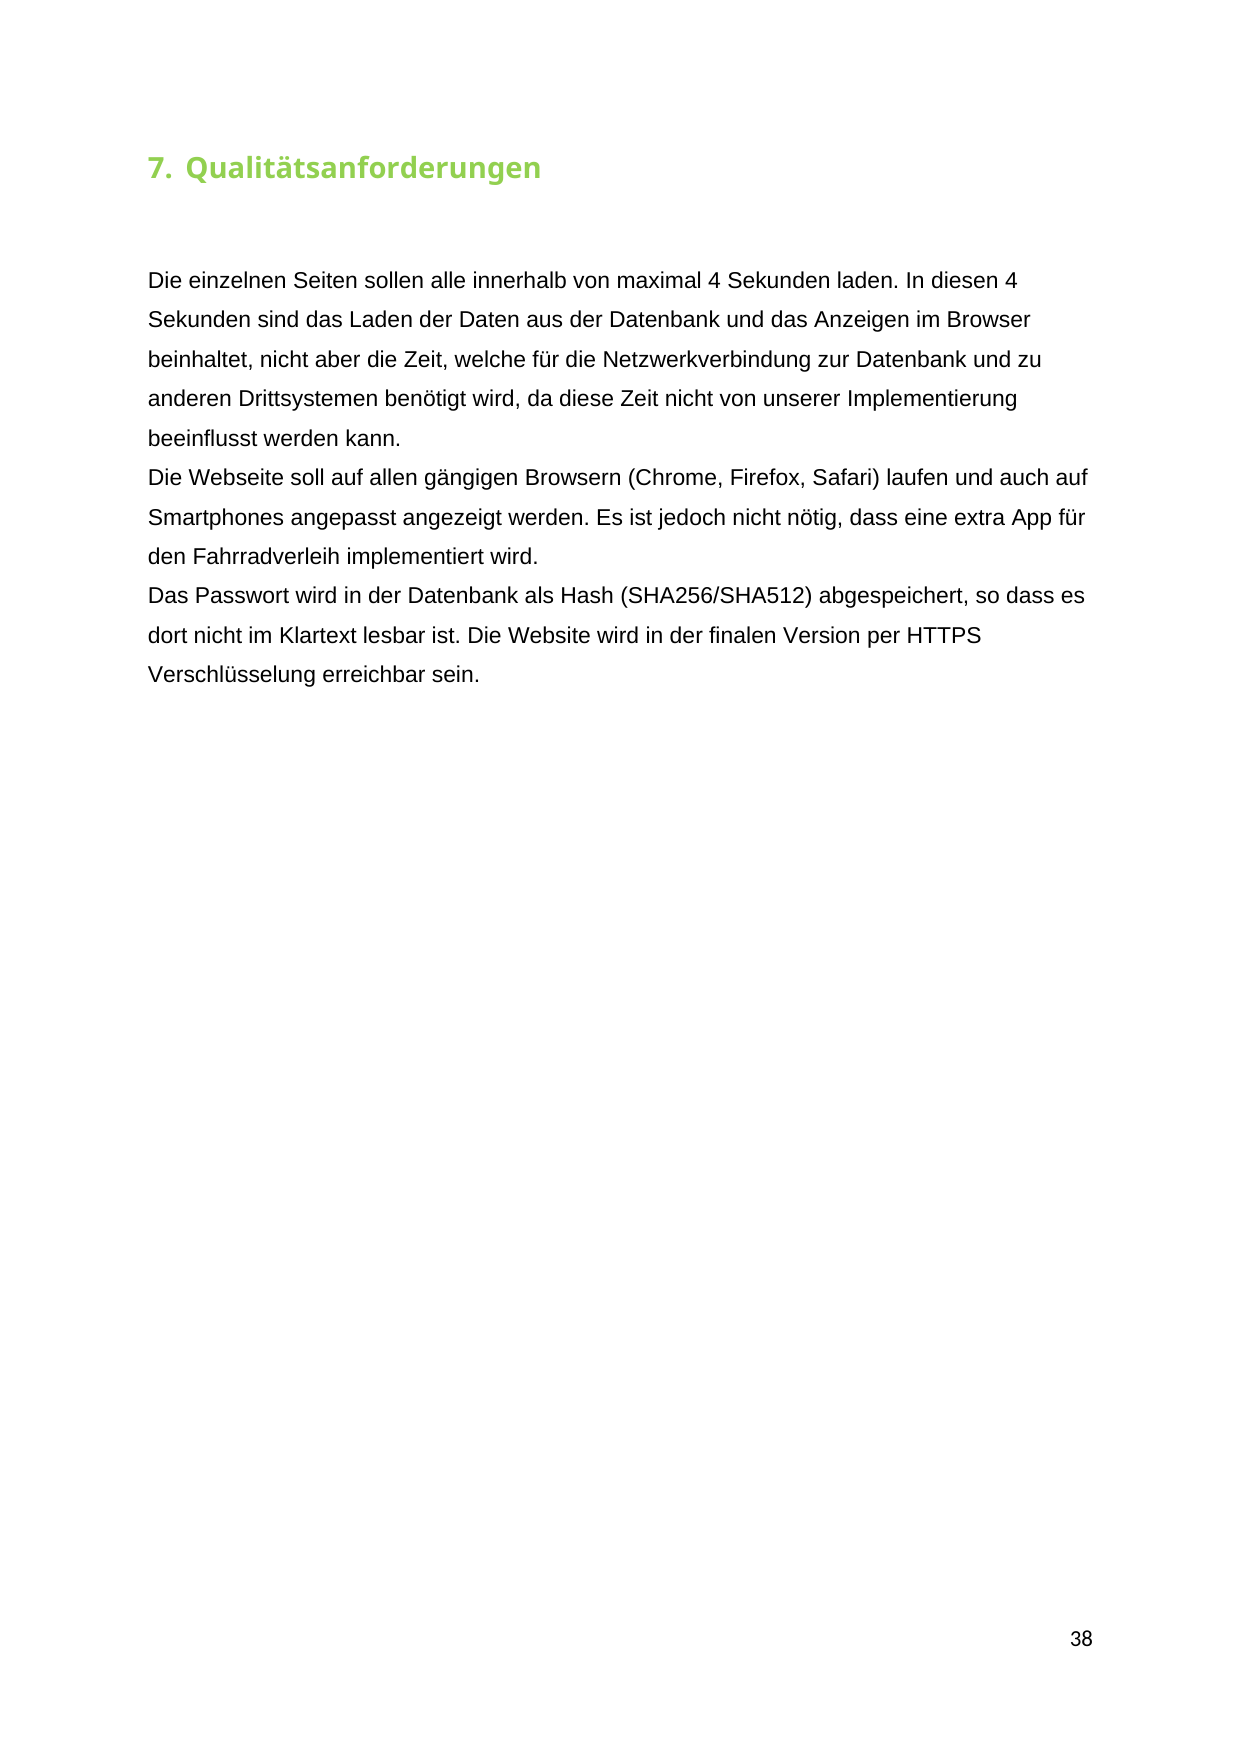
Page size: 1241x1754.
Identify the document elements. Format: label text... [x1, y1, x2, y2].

text Die Webseite soll auf allen gängigen Browsern (Chrome, Firefox, Safari) laufen und auch auf Smartphones angepasst angezeigt werden. Es ist jedoch nicht nötig, dass eine extra App für den Fahrradverleih implementiert wird. [148, 464, 1093, 569]
text Die einzelnen Seiten sollen alle innerhalb von maximal 4 Sekunden laden. In diesen 4 Sekunden sind das Laden der Daten aus der Datenbank und das Anzeigen im Browser beinhaltet, nicht aber die Zeit, welche für die Netzwerkverbindung zur Datenbank und zu anderen Drittsystemen benötigt wird, da diese Zeit nicht von unserer Implementierung beeinflusst werden kann. [148, 267, 1093, 451]
text Das Passwort wird in der Datenbank als Hash (SHA256/SHA512) abgespeichert, so dass es dort nicht im Klartext lesbar ist. Die Website wird in der finalen Version per HTTPS Verschlüsselung erreichbar sein. [148, 582, 1093, 688]
list Qualitätsanforderungen [148, 148, 1093, 187]
